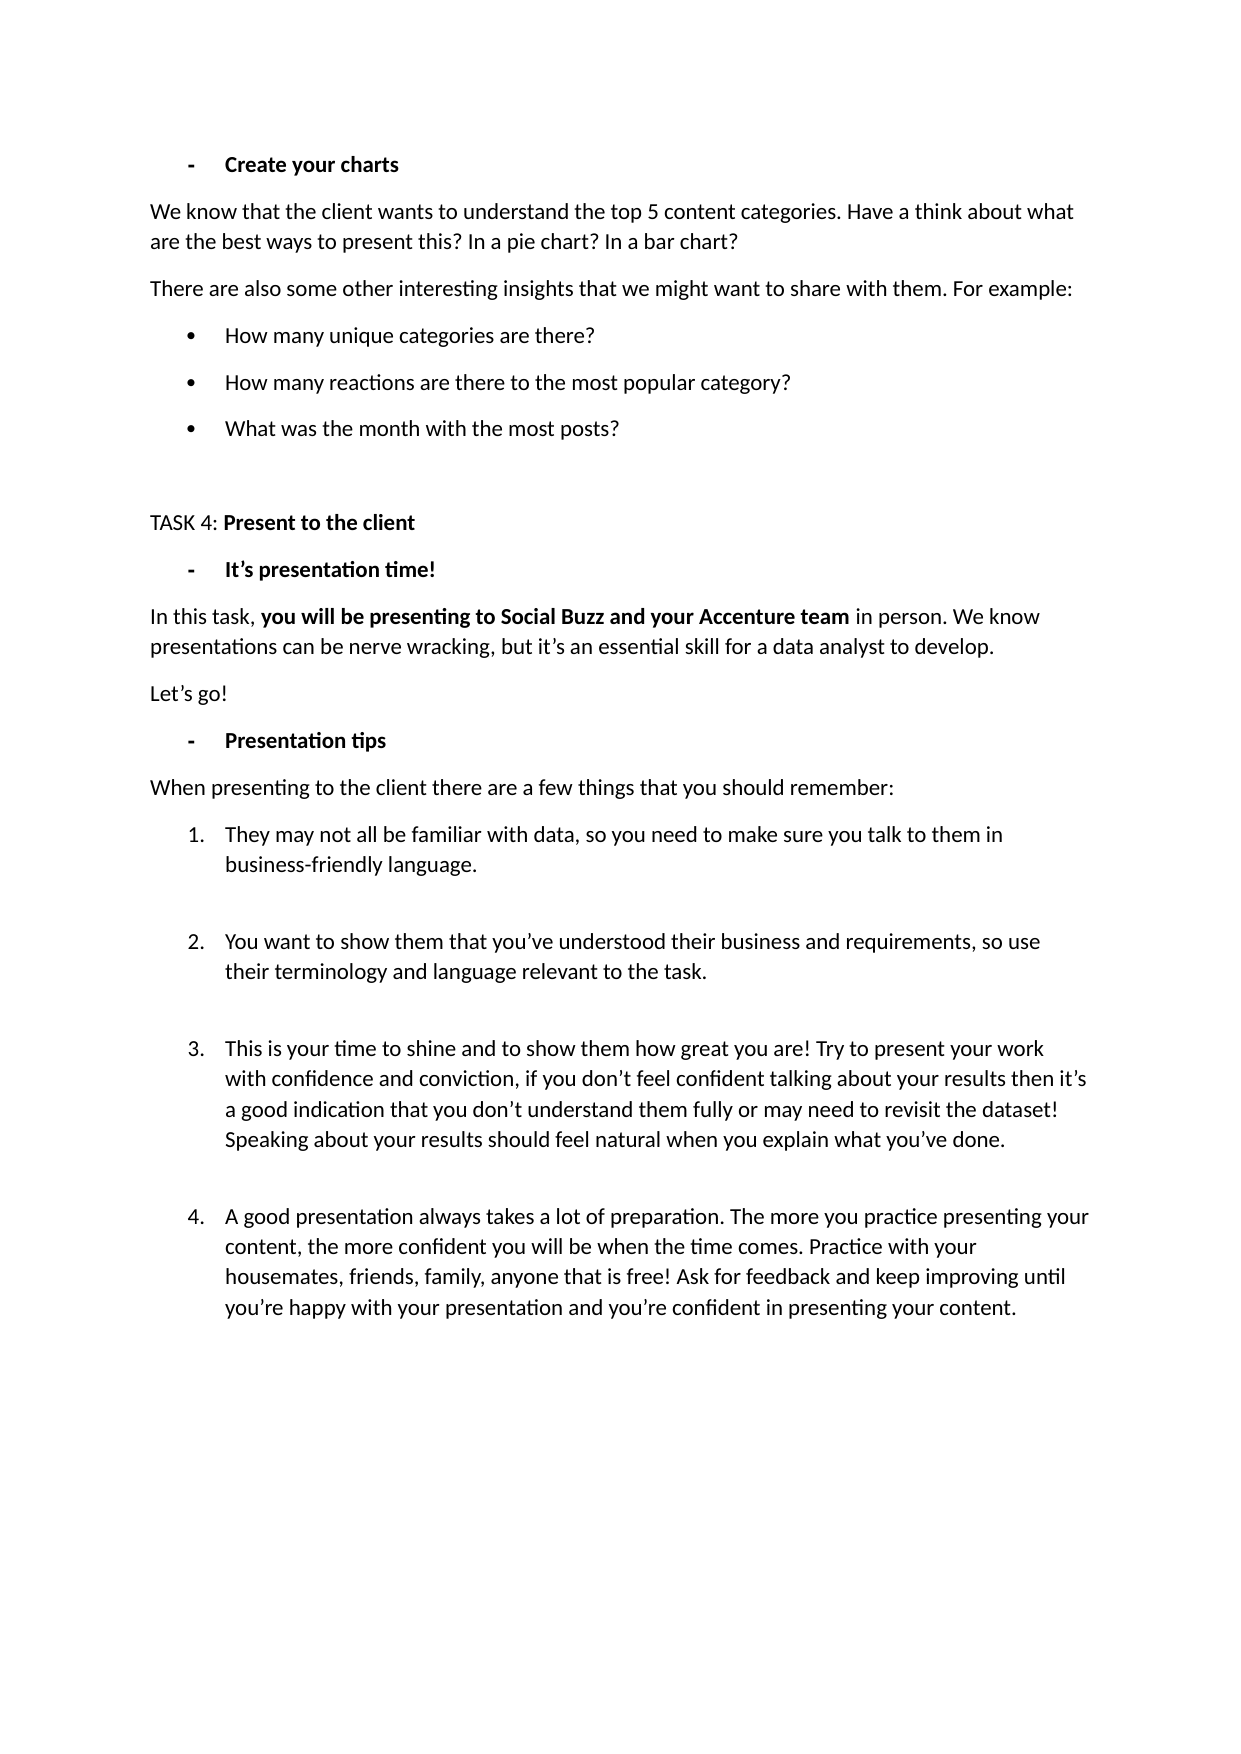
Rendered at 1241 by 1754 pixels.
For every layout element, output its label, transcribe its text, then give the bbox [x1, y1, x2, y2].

list It’s presentation time! [187, 555, 1090, 583]
text There are also some other interesting insights that we might want to share with them. For example: [150, 274, 1090, 302]
text We know that the client wants to understand the top 5 content categories. Have a think about what are the best ways to present this? In a pie chart? In a bar chart? [150, 197, 1090, 255]
list Presentation tips [187, 726, 1090, 754]
text TASK 4: Present to the client [150, 508, 1090, 536]
text Let’s go! [150, 679, 1090, 707]
list They may not all be familiar with data, so you need to make sure you talk to them in business-friendly language. [187, 820, 1090, 908]
text In this task, you will be presenting to Social Buzz and your Accenture team in person. We know presentations can be nerve wracking, but it’s an essential skill for a data analyst to develop. [150, 602, 1090, 660]
list Create your charts [187, 150, 1090, 178]
list This is your time to shine and to show them how great you are! Try to present your work with confidence and conviction, if you don’t feel confident talking about your results then it’s a good indication that you don’t understand them fully or may need to revisit the dataset! Speaking about your results should feel natural when you explain what you’ve done. [187, 1034, 1090, 1183]
list What was the month with the most posts? [187, 414, 1090, 443]
list You want to show them that you’ve understood their business and requirements, so use their terminology and language relevant to the task. [187, 927, 1090, 1016]
list How many unique categories are there? [187, 321, 1090, 349]
list How many reactions are there to the most popular category? [187, 368, 1090, 396]
list A good presentation always takes a lot of preparation. The more you practice presenting your content, the more confident you will be when the time comes. Practice with your housemates, friends, family, anyone that is free! Ask for feedback and keep improving until you’re happy with your presentation and you’re confident in presenting your content. [187, 1202, 1090, 1321]
text When presenting to the client there are a few things that you should remember: [150, 773, 1090, 801]
